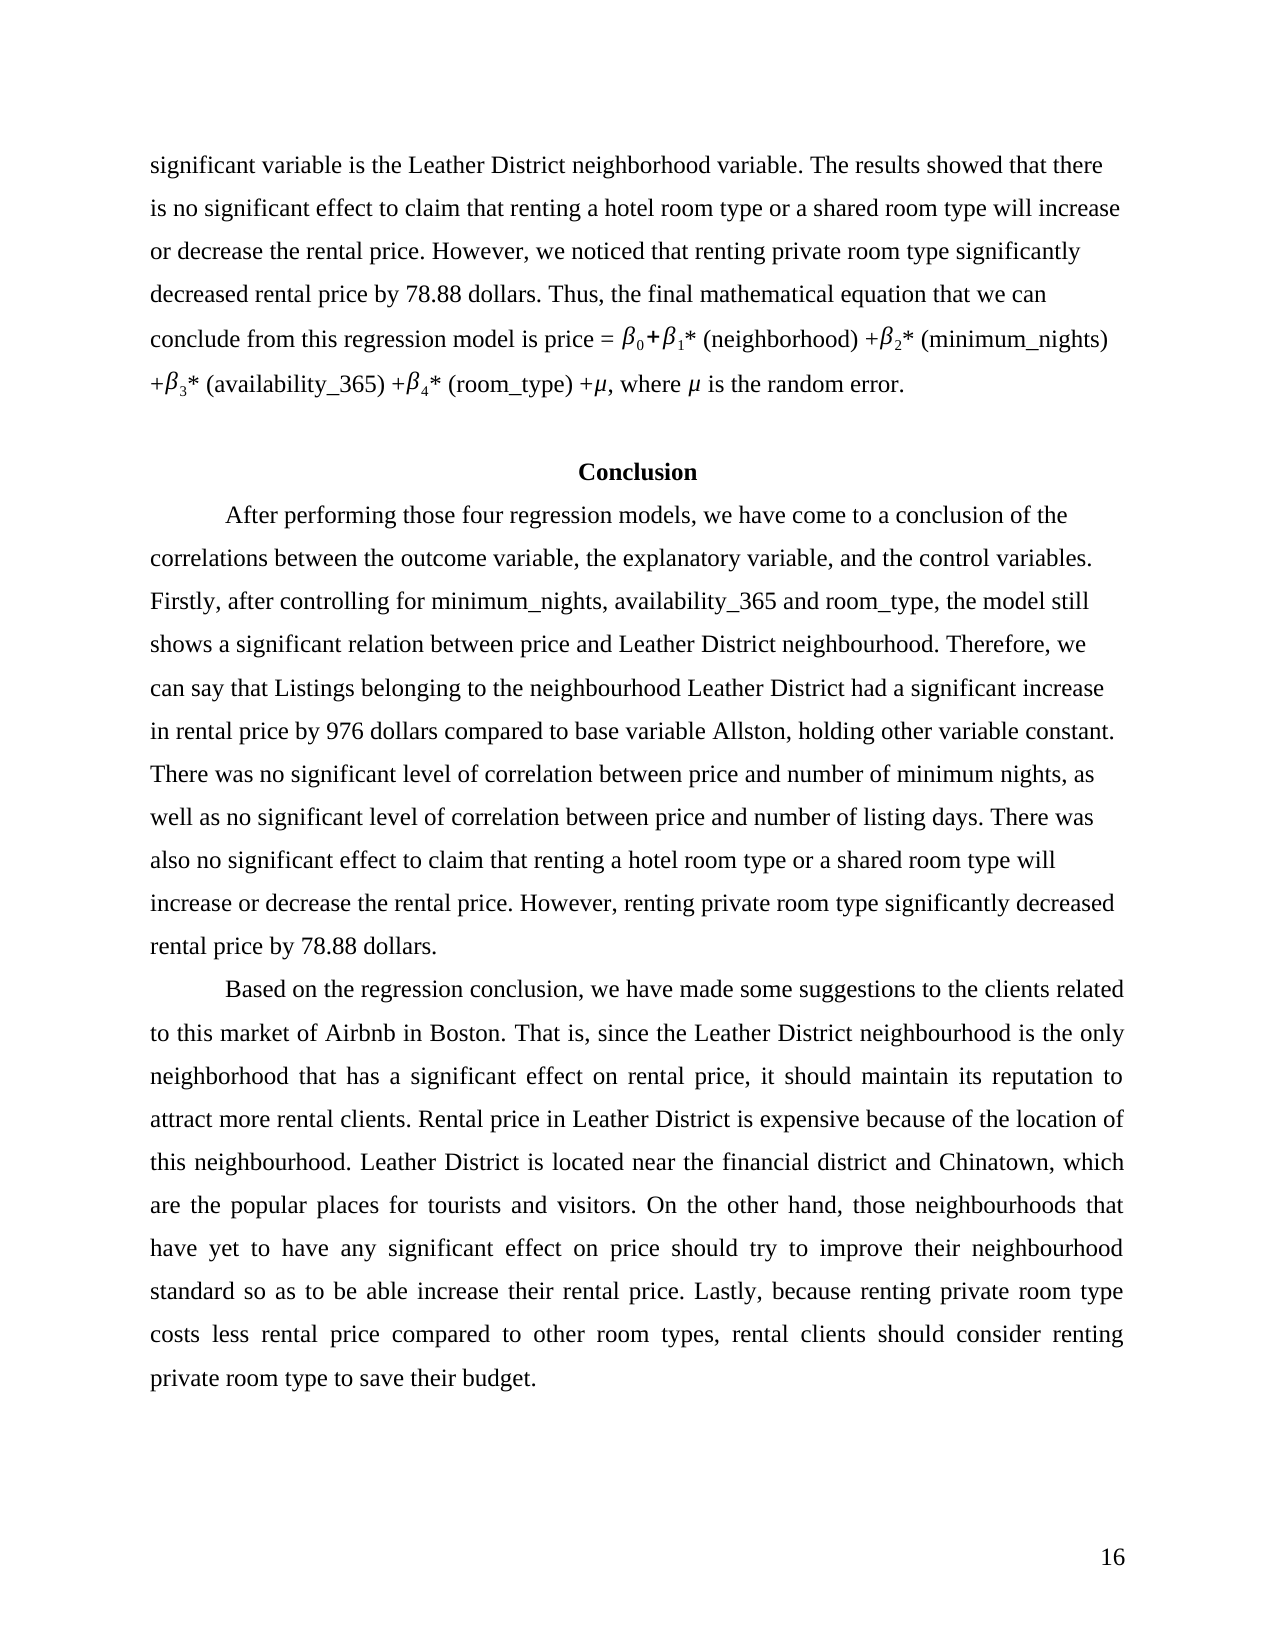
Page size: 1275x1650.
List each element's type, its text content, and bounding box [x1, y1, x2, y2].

text Based on the regression conclusion, we have made some suggestions to the clients related to this market of Airbnb in Boston. That is, since the Leather District neighbourhood is the only neighborhood that has a significant effect on rental price, it should maintain its reputation to attract more rental clients. Rental price in Leather District is expensive because of the location of this neighbourhood. Leather District is located near the financial district and Chinatown, which are the popular places for tourists and visitors. On the other hand, those neighbourhoods that have yet to have any significant effect on price should try to improve their neighbourhood standard so as to be able increase their rental price. Lastly, because renting private room type costs less rental price compared to other room types, rental clients should consider renting private room type to save their budget. [150, 974, 1125, 1391]
text Conclusion [150, 457, 1125, 486]
text After performing those four regression models, we have come to a conclusion of the correlations between the outcome variable, the explanatory variable, and the control variables. Firstly, after controlling for minimum_nights, availability_365 and room_type, the model still shows a significant relation between price and Leather District neighbourhood. Therefore, we can say that Listings belonging to the neighbourhood Leather District had a significant increase in rental price by 976 dollars compared to base variable Allston, holding other variable constant. There was no significant level of correlation between price and number of minimum nights, as well as no significant level of correlation between price and number of listing days. There was also no significant effect to claim that renting a hotel room type or a shared room type will increase or decrease the rental price. However, renting private room type significantly decreased rental price by 78.88 dollars. [150, 500, 1125, 960]
